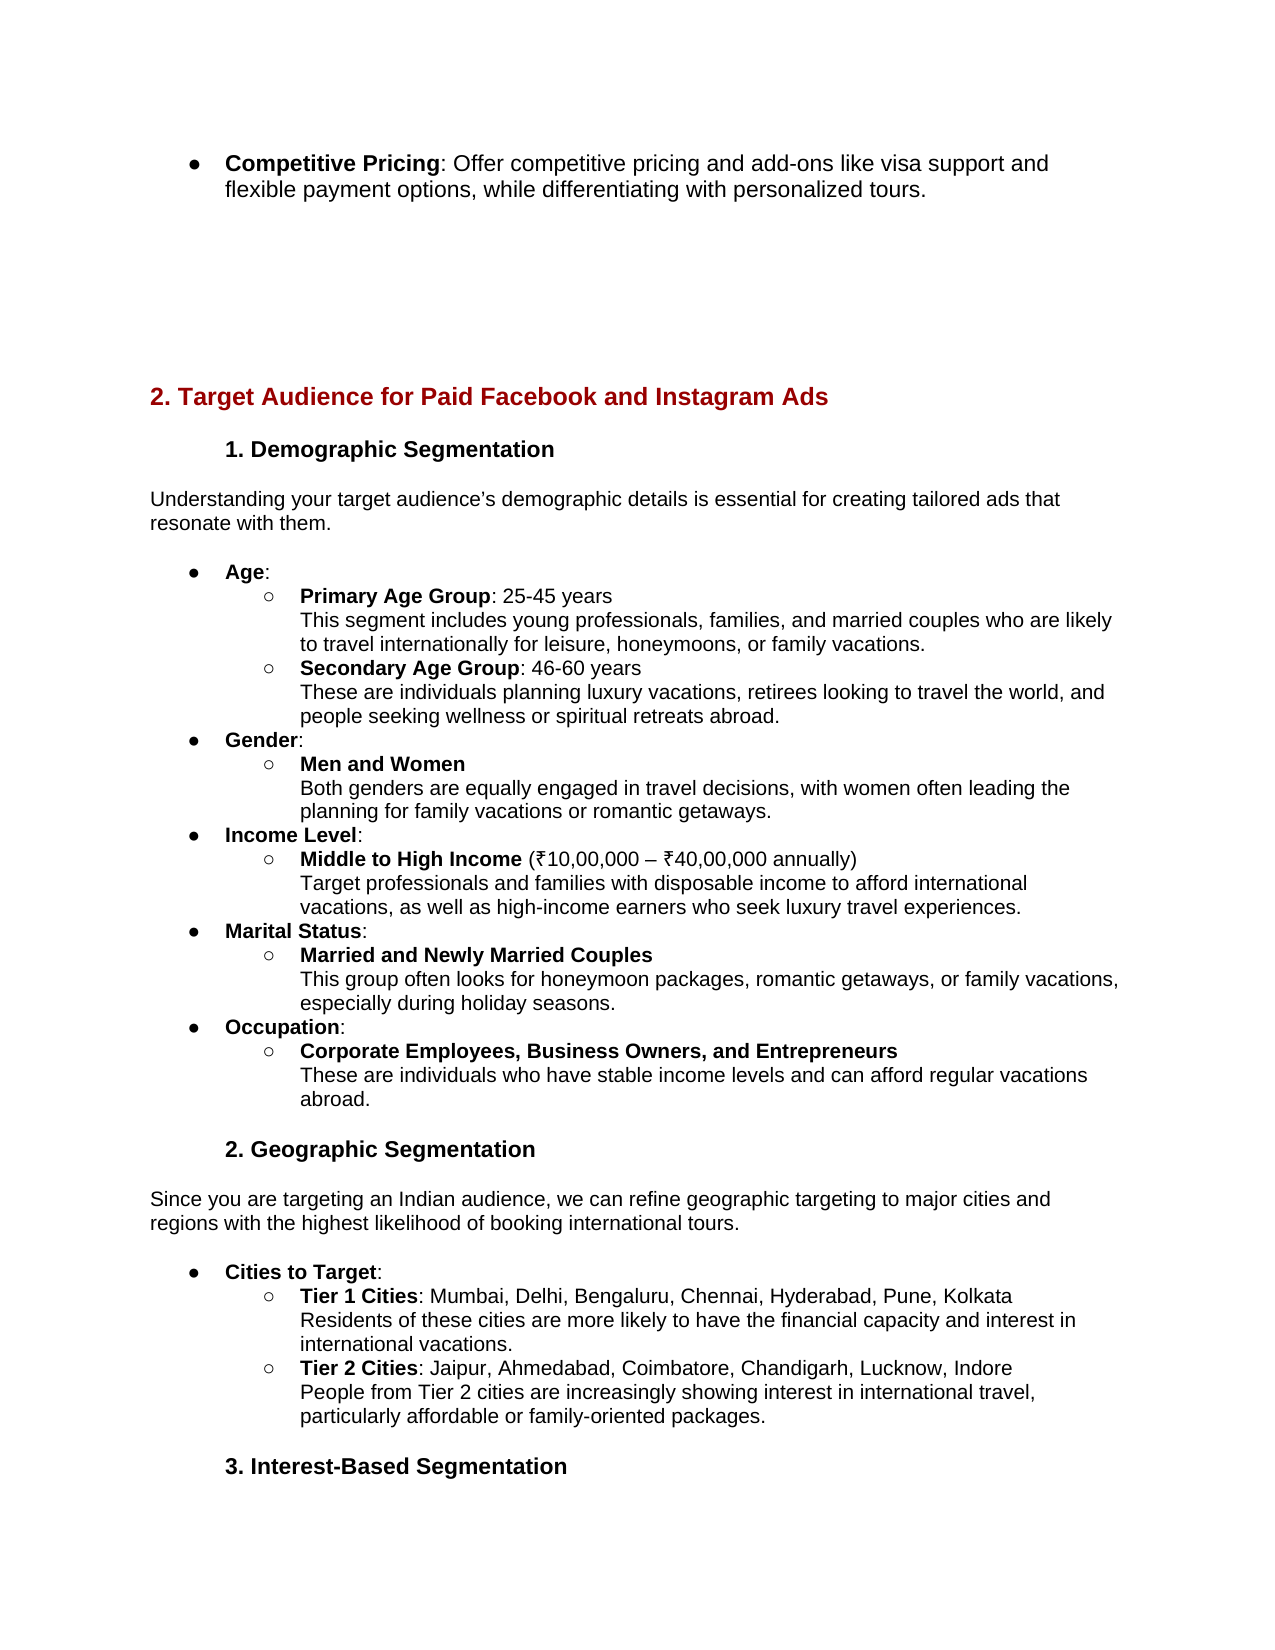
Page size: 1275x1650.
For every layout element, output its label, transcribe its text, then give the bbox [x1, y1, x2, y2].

list Middle to High Income (₹10,00,000 – ₹40,00,000 annually) Target professionals and families with disposable income to afford international vacations, as well as high-income earners who seek luxury travel experiences. [262, 847, 1125, 919]
list Income Level: [187, 823, 1125, 847]
list Occupation: [187, 1015, 1125, 1039]
list Primary Age Group: 25-45 years This segment includes young professionals, families, and married couples who are likely to travel internationally for leisure, honeymoons, or family vacations. [262, 584, 1125, 656]
list Gender: [187, 727, 1125, 751]
text 2. Target Audience for Paid Facebook and Instagram Ads [150, 382, 1125, 411]
list Marital Status: [187, 919, 1125, 943]
list Married and Newly Married Couples This group often looks for honeymoon packages, romantic getaways, or family vacations, especially during holiday seasons. [262, 943, 1125, 1015]
list Competitive Pricing: Offer competitive pricing and add-ons like visa support and flexible payment options, while differentiating with personalized tours. [187, 150, 1125, 203]
list Men and Women Both genders are equally engaged in travel decisions, with women often leading the planning for family vacations or romantic getaways. [262, 751, 1125, 823]
subtitle 3. Interest-Based Segmentation [225, 1453, 1125, 1479]
list Age: [187, 560, 1125, 584]
list Cities to Target: [187, 1260, 1125, 1284]
text Understanding your target audience’s demographic details is essential for creating tailored ads that resonate with them. [150, 487, 1125, 535]
list Tier 1 Cities: Mumbai, Delhi, Bengaluru, Chennai, Hyderabad, Pune, Kolkata Residents of these cities are more likely to have the financial capacity and interest in international vacations. [262, 1284, 1125, 1356]
subtitle 1. Demographic Segmentation [225, 436, 1125, 462]
list Tier 2 Cities: Jaipur, Ahmedabad, Coimbatore, Chandigarh, Lucknow, Indore People from Tier 2 cities are increasingly showing interest in international travel, particularly affordable or family-oriented packages. [262, 1356, 1125, 1428]
list Secondary Age Group: 46-60 years These are individuals planning luxury vacations, retirees looking to travel the world, and people seeking wellness or spiritual retreats abroad. [262, 656, 1125, 727]
text Since you are targeting an Indian audience, we can refine geographic targeting to major cities and regions with the highest likelihood of booking international tours. [150, 1187, 1125, 1235]
subtitle 2. Geographic Segmentation [225, 1136, 1125, 1162]
list Corporate Employees, Business Owners, and Entrepreneurs These are individuals who have stable income levels and can afford regular vacations abroad. [262, 1039, 1125, 1111]
